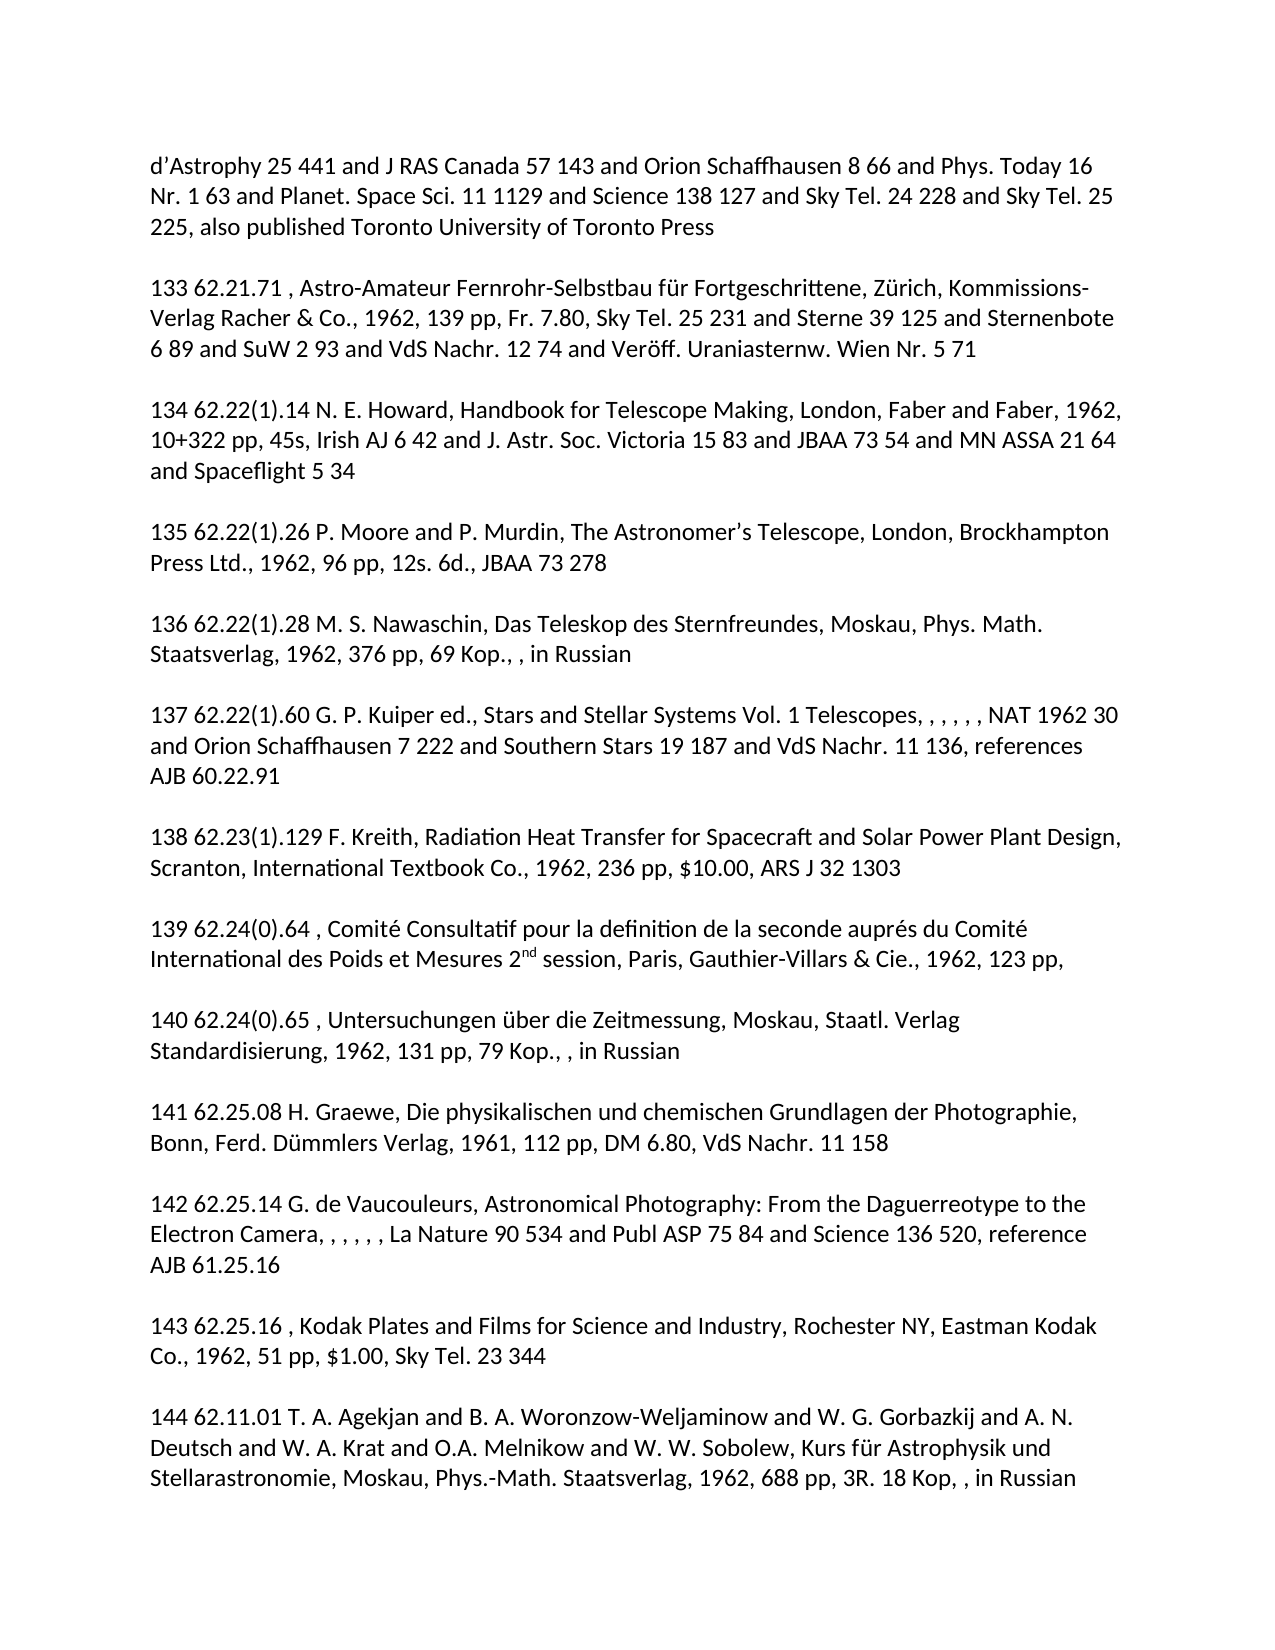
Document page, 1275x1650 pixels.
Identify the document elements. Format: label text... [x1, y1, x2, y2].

text 134 62.22(1).14 N. E. Howard, Handbook for Telescope Making, London, Faber and Faber, 1962, 10+322 pp, 45s, Irish AJ 6 42 and J. Astr. Soc. Victoria 15 83 and JBAA 73 54 and MN ASSA 21 64 and Spaceflight 5 34 [150, 394, 1125, 486]
text 133 62.21.71 , Astro-Amateur Fernrohr-Selbstbau für Fortgeschrittene, Zürich, Kommissions-Verlag Racher & Co., 1962, 139 pp, Fr. 7.80, Sky Tel. 25 231 and Sterne 39 125 and Sternenbote 6 89 and SuW 2 93 and VdS Nachr. 12 74 and Veröff. Uraniasternw. Wien Nr. 5 71 [150, 272, 1125, 364]
text 138 62.23(1).129 F. Kreith, Radiation Heat Transfer for Spacecraft and Solar Power Plant Design, Scranton, International Textbook Co., 1962, 236 pp, $10.00, ARS J 32 1303 [150, 821, 1125, 882]
text 141 62.25.08 H. Graewe, Die physikalischen und chemischen Grundlagen der Photographie, Bonn, Ferd. Dümmlers Verlag, 1961, 112 pp, DM 6.80, VdS Nachr. 11 158 [150, 1096, 1125, 1157]
text 135 62.22(1).26 P. Moore and P. Murdin, The Astronomer’s Telescope, London, Brockhampton Press Ltd., 1962, 96 pp, 12s. 6d., JBAA 73 278 [150, 516, 1125, 577]
text 136 62.22(1).28 M. S. Nawaschin, Das Teleskop des Sternfreundes, Moskau, Phys. Math. Staatsverlag, 1962, 376 pp, 69 Kop., , in Russian [150, 608, 1125, 669]
text 140 62.24(0).65 , Untersuchungen über die Zeitmessung, Moskau, Staatl. Verlag Standardisierung, 1962, 131 pp, 79 Kop., , in Russian [150, 1004, 1125, 1066]
text 143 62.25.16 , Kodak Plates and Films for Science and Industry, Rochester NY, Eastman Kodak Co., 1962, 51 pp, $1.00, Sky Tel. 23 344 [150, 1310, 1125, 1371]
text 142 62.25.14 G. de Vaucouleurs, Astronomical Photography: From the Daguerreotype to the Electron Camera, , , , , , La Nature 90 534 and Publ ASP 75 84 and Science 136 520, reference AJB 61.25.16 [150, 1188, 1125, 1279]
text 144 62.11.01 T. A. Agekjan and B. A. Woronzow-Weljaminow and W. G. Gorbazkij and A. N. Deutsch and W. A. Krat and O.A. Melnikow and W. W. Sobolew, Kurs für Astrophysik und Stellarastronomie, Moskau, Phys.-Math. Staatsverlag, 1962, 688 pp, 3R. 18 Kop, , in Russian [150, 1401, 1125, 1493]
text 139 62.24(0).64 , Comité Consultatif pour la definition de la seconde auprés du Comité International des Poids et Mesures 2nd session, Paris, Gauthier-Villars & Cie., 1962, 123 pp, [150, 913, 1125, 974]
text 137 62.22(1).60 G. P. Kuiper ed., Stars and Stellar Systems Vol. 1 Telescopes, , , , , , NAT 1962 30 and Orion Schaffhausen 7 222 and Southern Stars 19 187 and VdS Nachr. 11 136, references AJB 60.22.91 [150, 699, 1125, 791]
